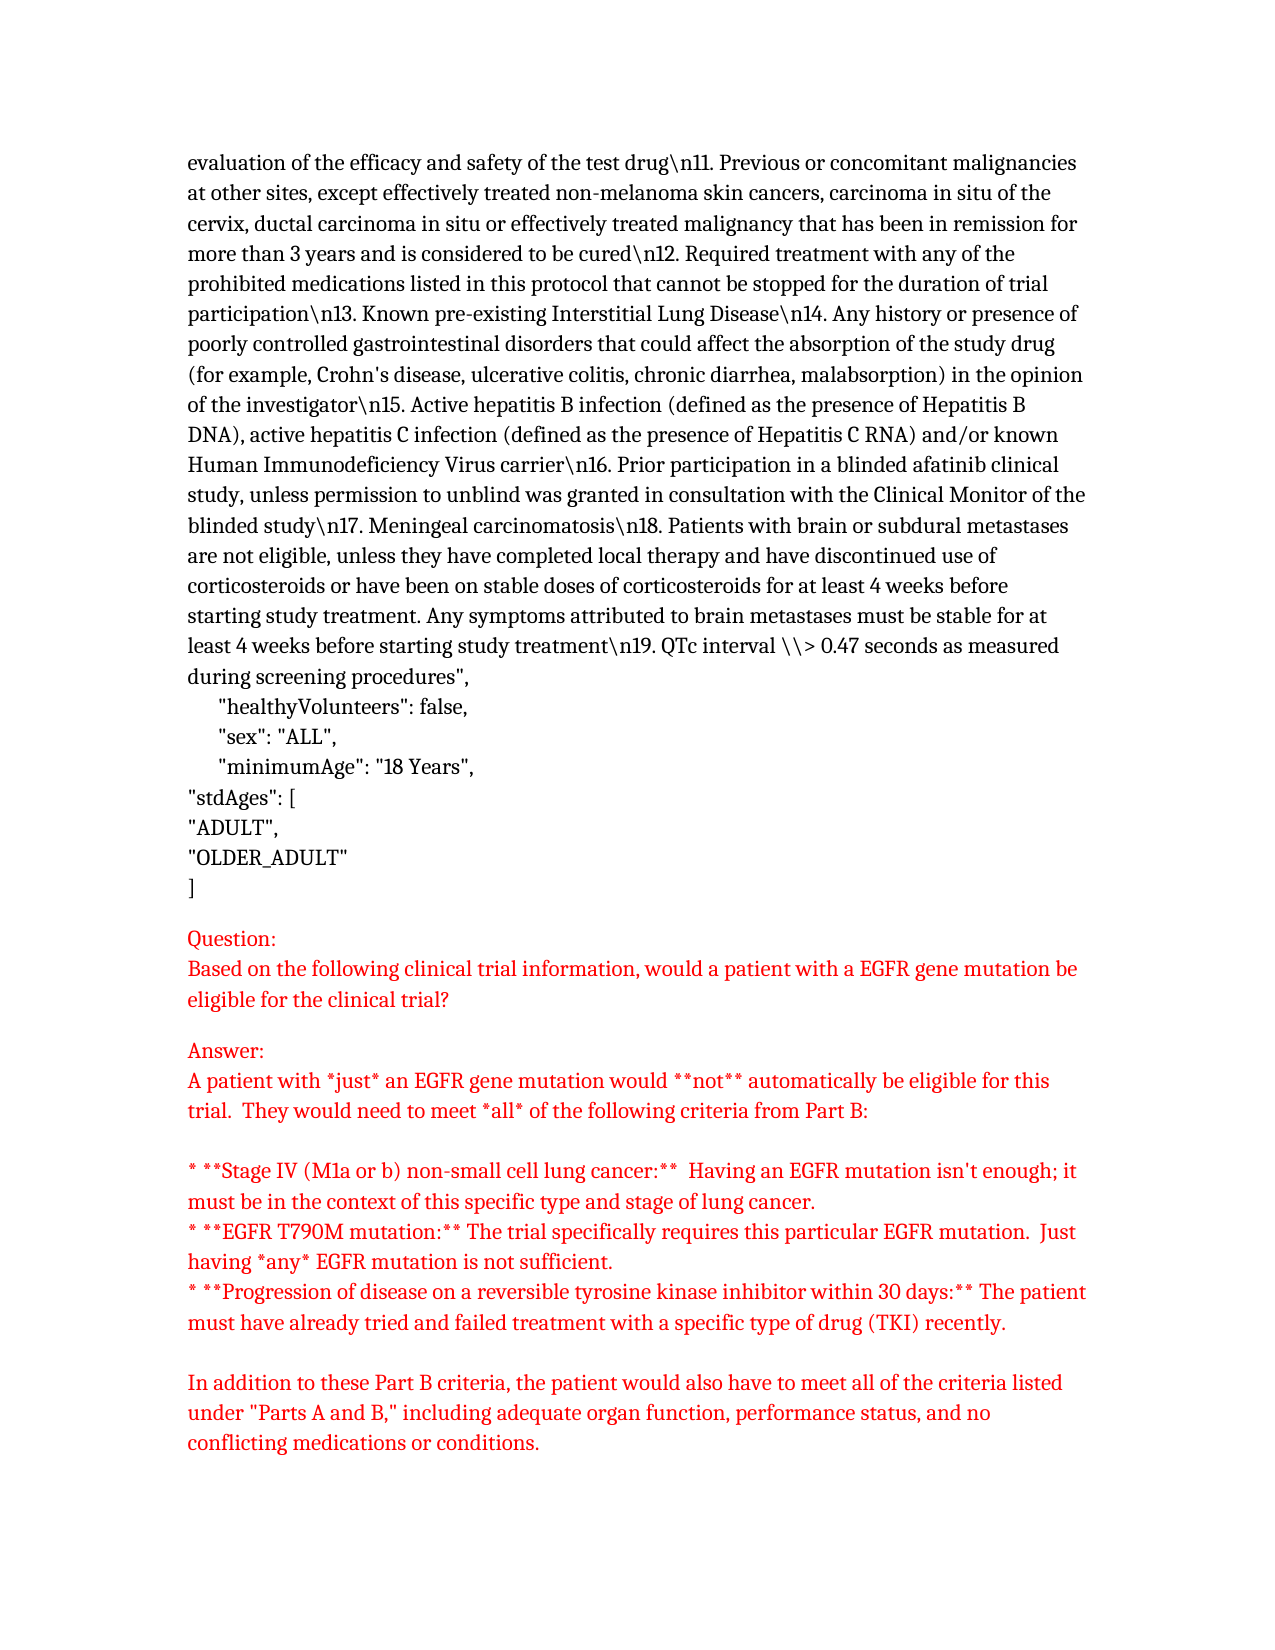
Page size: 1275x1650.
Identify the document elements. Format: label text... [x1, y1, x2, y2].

text Question: Based on the following clinical trial information, would a patient with a EGFR gene mutation be eligible for the clinical trial? [187, 926, 1087, 1013]
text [187, 150, 1087, 901]
text Answer: A patient with *just* an EGFR gene mutation would **not** automatically be eligible for this trial. They would need to meet *all* of the following criteria from Part B: * **Stage IV (M1a or b) non-small cell lung cancer:** Having an EGFR mutation isn't enough; it must be in the context of this specific type and stage of lung cancer. * **EGFR T790M mutation:** The trial specifically requires this particular EGFR mutation. Just having *any* EGFR mutation is not sufficient. * **Progression of disease on a reversible tyrosine kinase inhibitor within 30 days:** The patient must have already tried and failed treatment with a specific type of drug (TKI) recently. In addition to these Part B criteria, the patient would also have to meet all of the criteria listed under "Parts A and B," including adequate organ function, performance status, and no conflicting medications or conditions. [187, 1037, 1087, 1487]
